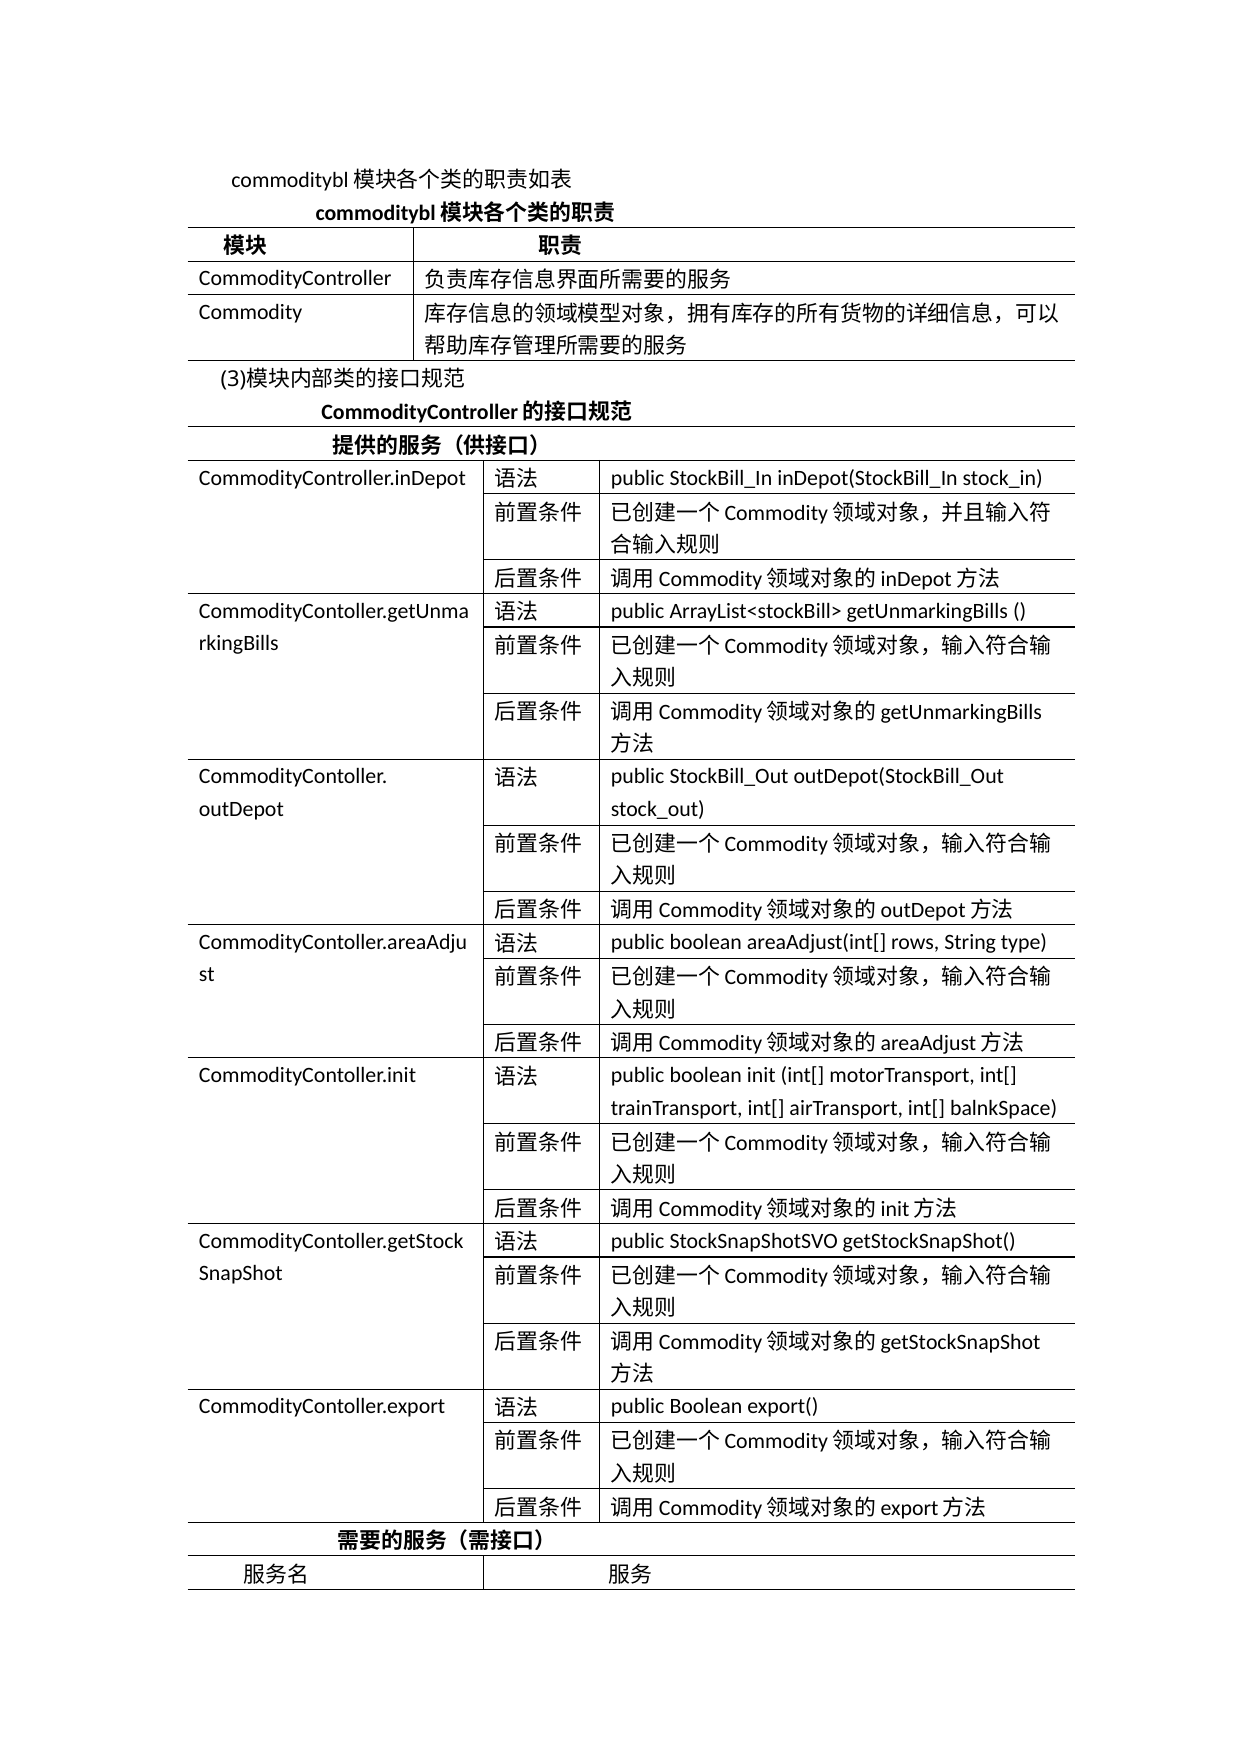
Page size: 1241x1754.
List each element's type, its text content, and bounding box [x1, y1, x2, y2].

table_header 提供的服务（供接口） [188, 427, 1075, 460]
table_cell 语法 [484, 1390, 599, 1422]
text commoditybl模块各个类的职责如表 [187, 162, 1053, 194]
table_cell public ArrayList<stockBill> getUnmarkingBills () [600, 594, 1075, 626]
text (3)模块内部类的接口规范 [187, 361, 1053, 394]
table_cell 需要的服务（需接口） [188, 1523, 1075, 1555]
table_cell 已创建一个Commodity领域对象，输入符合输入规则 [600, 628, 1075, 692]
table_cell public StockBill_In inDepot(StockBill_In stock_in) [600, 461, 1075, 493]
table_cell 语法 [484, 461, 599, 493]
table_cell 负责库存信息界面所需要的服务 [414, 262, 1075, 294]
table_cell 后置条件 [484, 694, 599, 758]
table_header 模块 [188, 228, 413, 261]
table_cell 后置条件 [484, 1324, 599, 1388]
table_cell 前置条件 [484, 494, 599, 559]
text CommodityController的接口规范 [187, 394, 1053, 426]
table_cell CommodityContoller.init [188, 1058, 483, 1223]
table_cell public StockBill_Out outDepot(StockBill_Out stock_out) [600, 760, 1075, 824]
table_cell 调用Commodity领域对象的outDepot方法 [600, 892, 1075, 924]
table_cell 调用Commodity领域对象的inDepot方法 [600, 560, 1075, 593]
table_cell 后置条件 [484, 560, 599, 593]
table_cell 语法 [484, 1058, 599, 1123]
table_cell 语法 [484, 594, 599, 626]
table_cell public StockSnapShotSVO getStockSnapShot() [600, 1224, 1075, 1256]
table_cell CommodityContoller. outDepot [188, 760, 483, 924]
table_cell 服务 [484, 1556, 1075, 1589]
table_cell 库存信息的领域模型对象，拥有库存的所有货物的详细信息，可以帮助库存管理所需要的服务 [414, 295, 1075, 360]
table_cell 后置条件 [484, 1489, 599, 1522]
table_cell CommodityContoller.export [188, 1390, 483, 1522]
table_cell CommodityContoller.getStockSnapShot [188, 1224, 483, 1388]
table_cell public boolean init (int[] motorTransport, int[] trainTransport, int[] airTransport, int[] balnkSpace) [600, 1058, 1075, 1123]
table_cell CommodityContoller.getUnmarkingBills [188, 594, 483, 758]
table_cell 后置条件 [484, 892, 599, 924]
text commoditybl模块各个类的职责 [187, 194, 1053, 227]
table_cell 语法 [484, 760, 599, 824]
table_header 职责 [414, 228, 1075, 261]
table_cell 前置条件 [484, 826, 599, 891]
table_cell 前置条件 [484, 1124, 599, 1189]
table_cell CommodityController [188, 262, 413, 294]
table_cell Commodity [188, 295, 413, 360]
table_cell CommodityContoller.areaAdjust [188, 925, 483, 1057]
table_cell 调用Commodity领域对象的getUnmarkingBills方法 [600, 694, 1075, 758]
table_cell 前置条件 [484, 1423, 599, 1488]
table_cell 已创建一个Commodity领域对象，输入符合输入规则 [600, 1423, 1075, 1488]
table_cell 后置条件 [484, 1190, 599, 1223]
table_cell 调用Commodity领域对象的areaAdjust方法 [600, 1025, 1075, 1057]
table_cell 调用Commodity领域对象的getStockSnapShot方法 [600, 1324, 1075, 1388]
table_cell 前置条件 [484, 959, 599, 1024]
table_cell 前置条件 [484, 1258, 599, 1322]
table_cell 后置条件 [484, 1025, 599, 1057]
table_cell 已创建一个Commodity领域对象，输入符合输入规则 [600, 959, 1075, 1024]
table_cell CommodityController.inDepot [188, 461, 483, 593]
table_cell public Boolean export() [600, 1390, 1075, 1422]
table_cell public boolean areaAdjust(int[] rows, String type) [600, 925, 1075, 958]
table_cell 语法 [484, 925, 599, 958]
table_cell 已创建一个Commodity领域对象，输入符合输入规则 [600, 826, 1075, 891]
table_cell 语法 [484, 1224, 599, 1256]
table_cell 已创建一个Commodity领域对象，输入符合输入规则 [600, 1124, 1075, 1189]
table_cell 调用Commodity领域对象的init方法 [600, 1190, 1075, 1223]
table_cell 前置条件 [484, 628, 599, 692]
table_cell 服务名 [188, 1556, 483, 1589]
table_cell 已创建一个Commodity领域对象，并且输入符合输入规则 [600, 494, 1075, 559]
table_cell 调用Commodity领域对象的export方法 [600, 1489, 1075, 1522]
table_cell 已创建一个Commodity领域对象，输入符合输入规则 [600, 1258, 1075, 1322]
